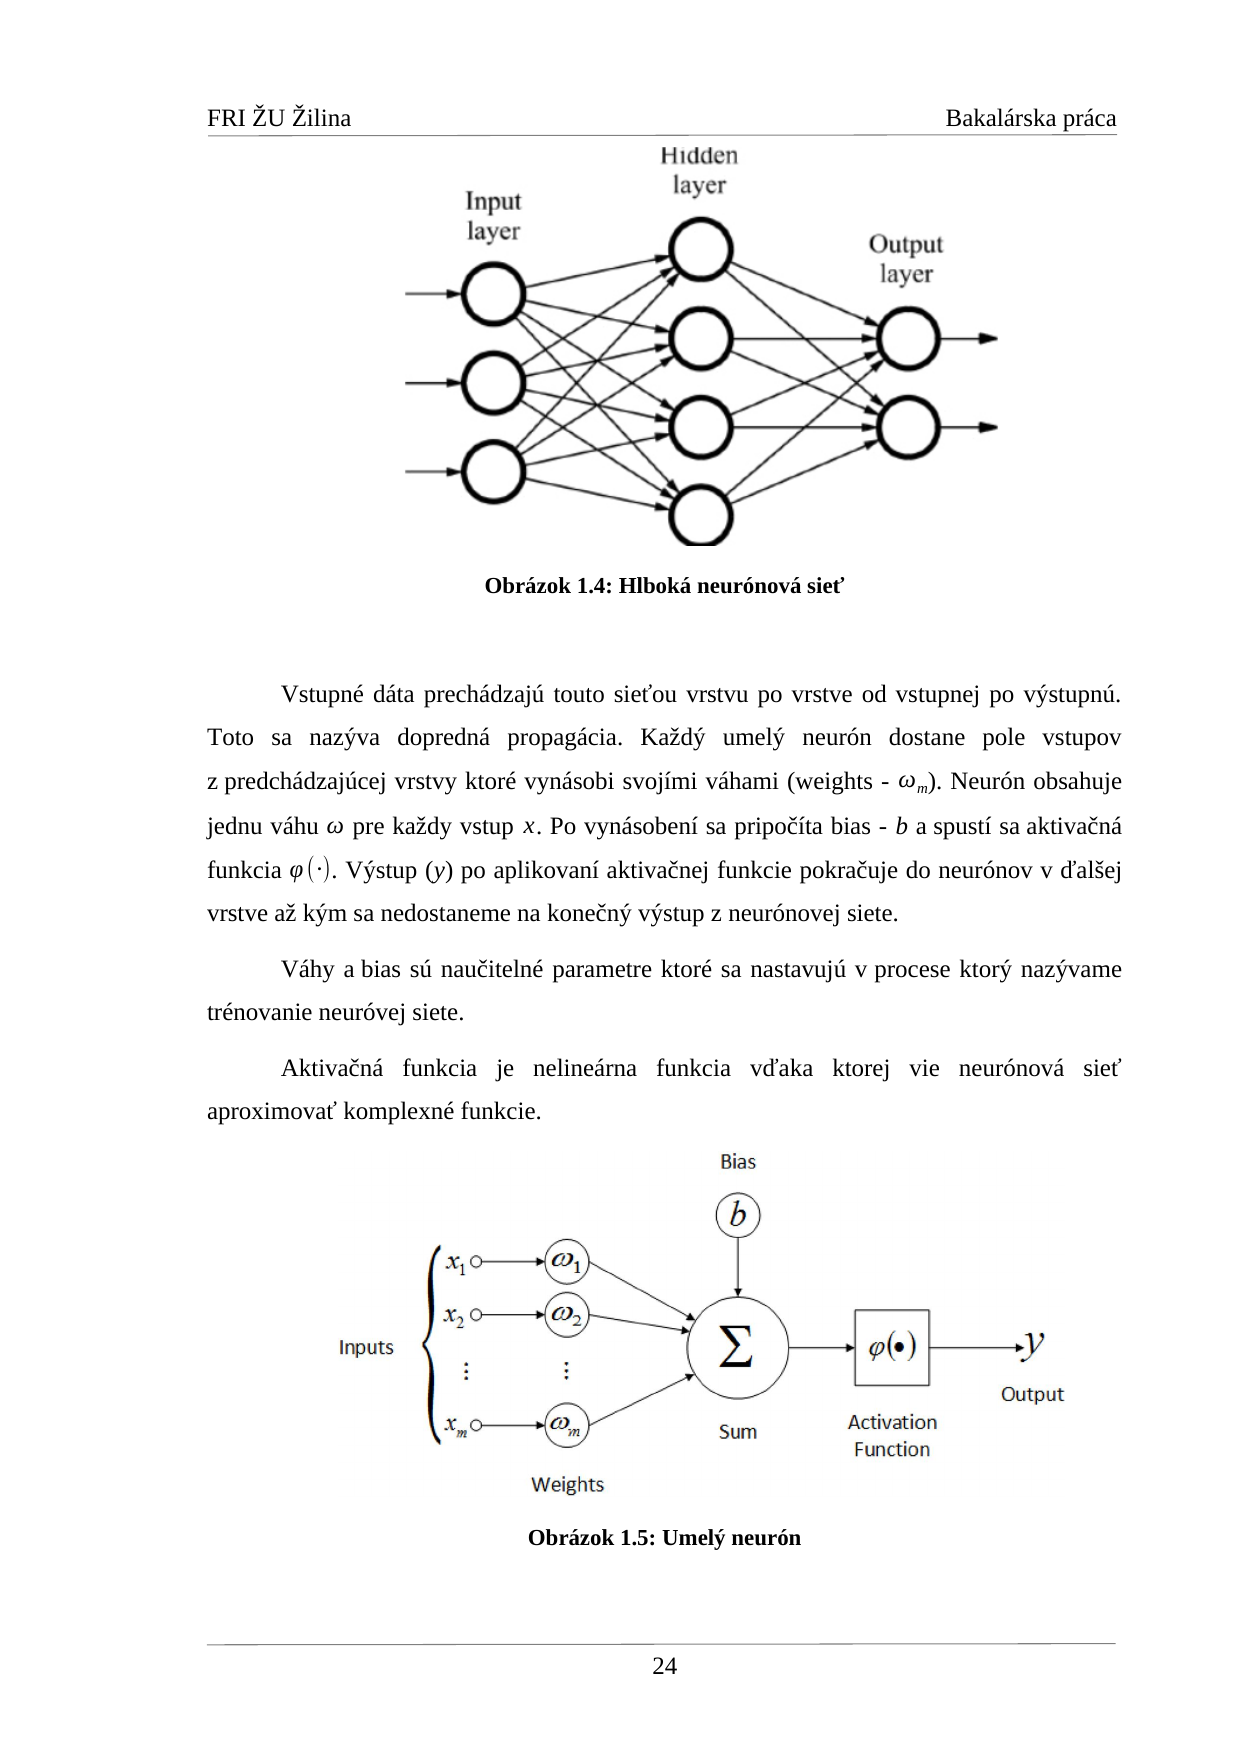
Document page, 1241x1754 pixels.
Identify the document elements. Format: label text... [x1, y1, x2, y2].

text Obrázok 1.5: Umelý neurón [207, 1524, 1122, 1550]
picture [404, 147, 999, 546]
picture [337, 1151, 1065, 1497]
text Váhy a bias sú naučitelné parametre ktoré sa nastavujú v procese ktorý nazývame trénovanie neuróvej siete. [207, 954, 1122, 1026]
text Obrázok 1.4: Hlboká neurónová sieť [207, 572, 1122, 598]
text Aktivačná funkcia je nelineárna funkcia vďaka ktorej vie neurónová sieť aproximovať komplexné funkcie. [207, 1053, 1122, 1125]
text Vstupné dáta prechádzajú touto sieťou vrstvu po vrstve od vstupnej po výstupnú. Toto sa nazýva dopredná propagácia. Každý umelý neurón dostane pole vstupov z predchádzajúcej vrstvy ktoré vynásobi svojími váhami (weights - ). Neurón obsahuje jednu váhu pre každy vstup . Po vynásobení sa pripočíta bias - b a spustí sa aktivačná funkcia . Výstup (y) po aplikovaní aktivačnej funkcie pokračuje do neurónov v ďalšej vrstve až kým sa nedostaneme na konečný výstup z neurónovej siete. [207, 679, 1122, 927]
